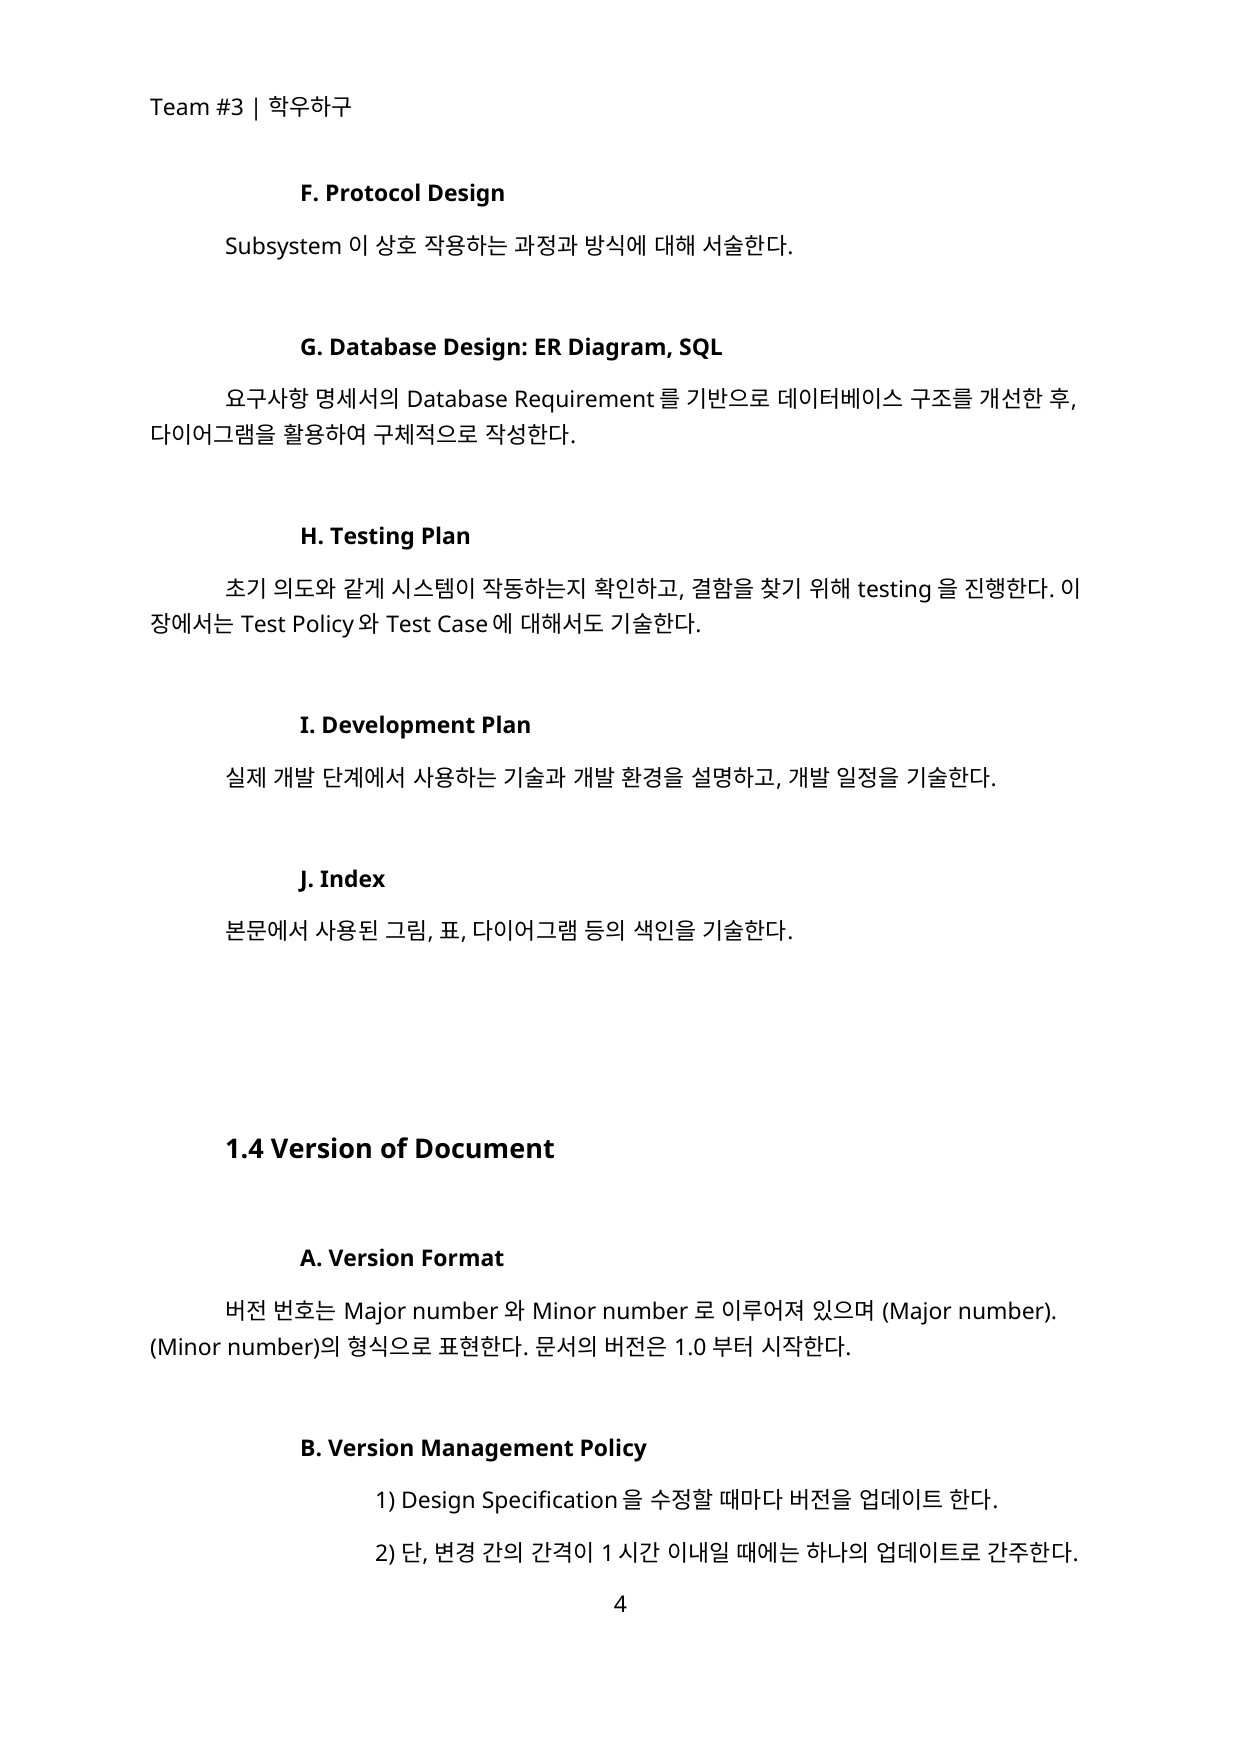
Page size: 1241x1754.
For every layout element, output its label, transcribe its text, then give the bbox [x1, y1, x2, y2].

text J. Index [225, 863, 1090, 894]
text Subsystem 이 상호 작용하는 과정과 방식에 대해 서술한다. [150, 228, 1090, 261]
text G. Database Design: ER Diagram, SQL [150, 331, 1090, 362]
text 본문에서 사용된 그림, 표, 다이어그램 등의 색인을 기술한다. [150, 913, 1090, 947]
text 1.4 Version of Document [150, 1129, 1090, 1166]
text 초기 의도와 같게 시스템이 작동하는지 확인하고, 결함을 찾기 위해 testing을 진행한다. 이 장에서는 Test Policy와 Test Case에 대해서도 기술한다. [150, 570, 1090, 640]
text H. Testing Plan [225, 520, 1090, 551]
text 요구사항 명세서의 Database Requirement를 기반으로 데이터베이스 구조를 개선한 후, 다이어그램을 활용하여 구체적으로 작성한다. [150, 381, 1090, 450]
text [300, 1534, 1090, 1568]
text 실제 개발 단계에서 사용하는 기술과 개발 환경을 설명하고, 개발 일정을 기술한다. [150, 760, 1090, 793]
text F. Protocol Design [150, 177, 1090, 208]
text B. Version Management Policy [225, 1431, 1090, 1463]
text 1) Design Specification을 수정할 때마다 버전을 업데이트 한다. [300, 1482, 1090, 1515]
text A. Version Format [225, 1242, 1090, 1273]
text 버전 번호는 Major number 와 Minor number 로 이루어져 있으며 (Major number).(Minor number)의 형식으로 표현한다. 문서의 버전은 1.0 부터 시작한다. [150, 1292, 1090, 1362]
text I. Development Plan [225, 709, 1090, 741]
